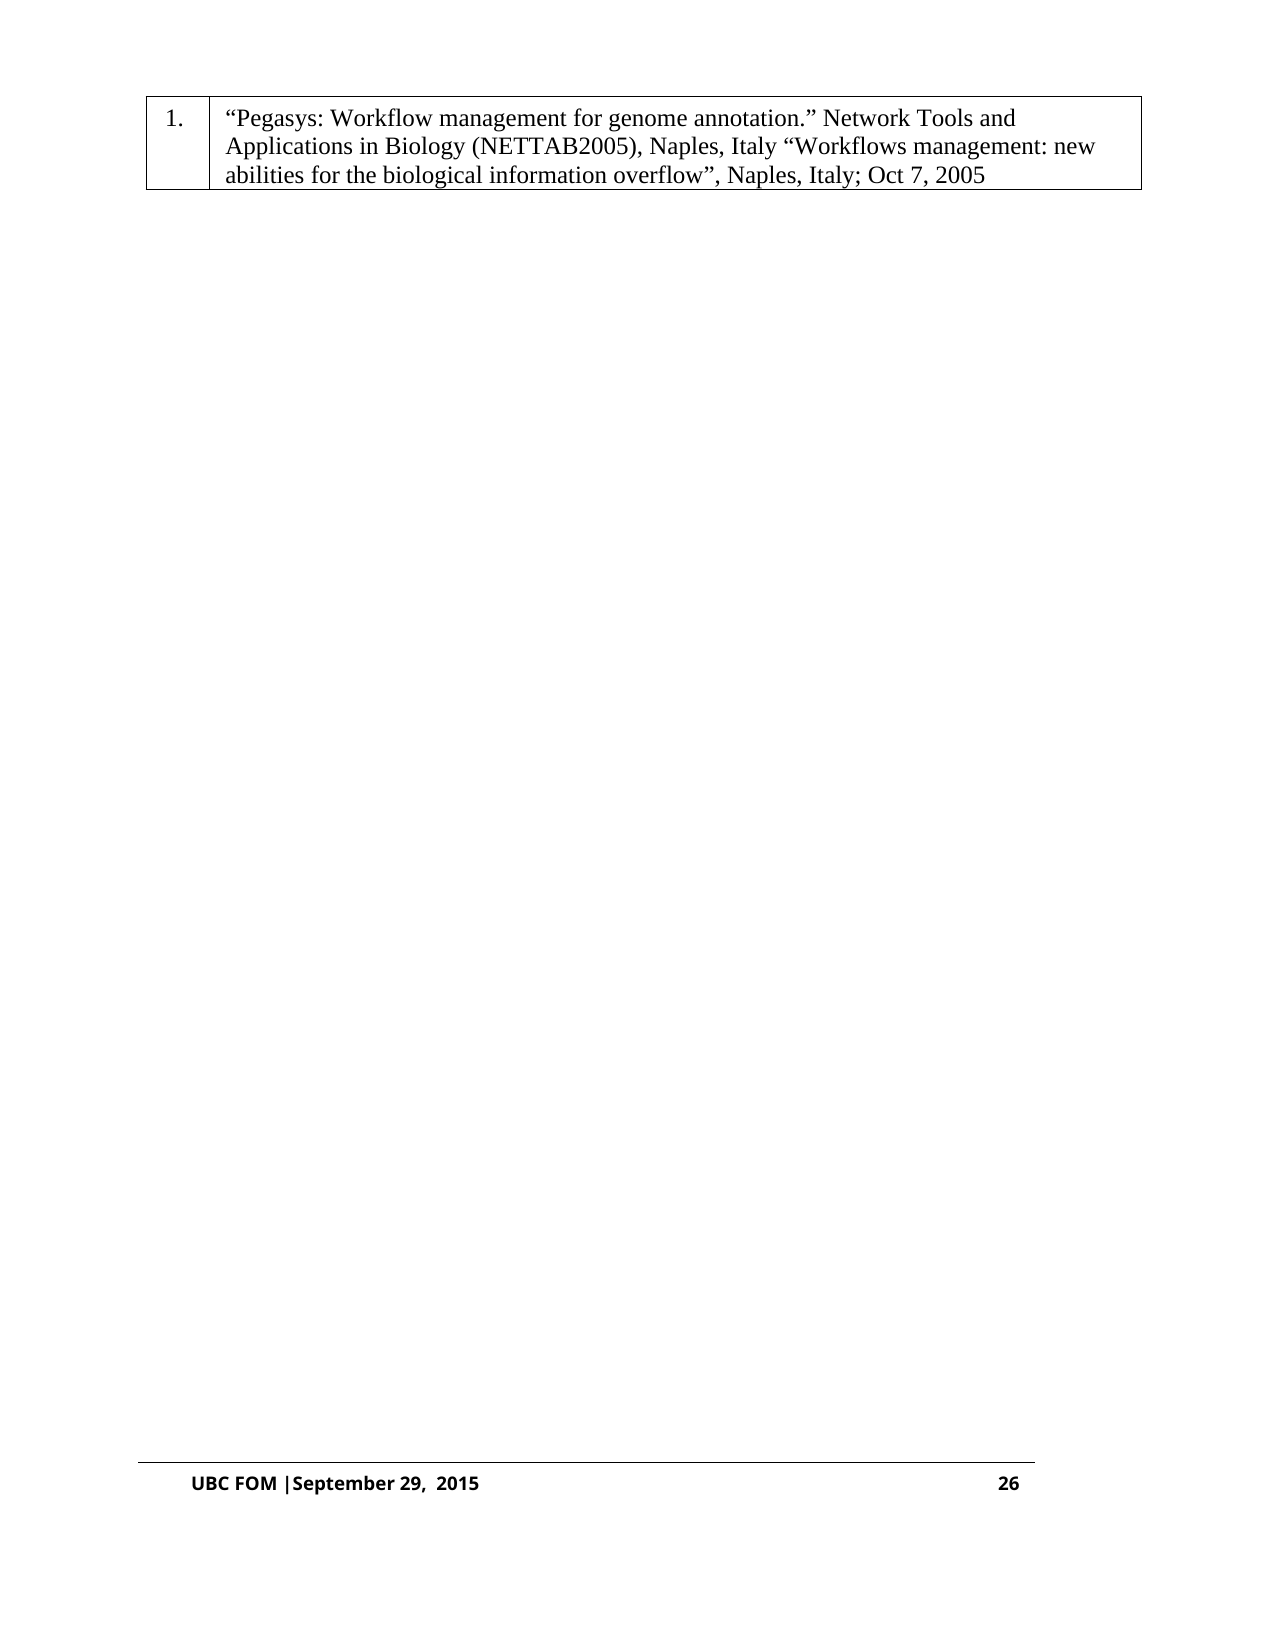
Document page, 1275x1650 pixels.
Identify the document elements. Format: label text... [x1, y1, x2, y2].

table_header “Pegasys: Workflow management for genome annotation.” Network Tools and Applications in Biology (NETTAB2005), Naples, Italy “Workflows management: new abilities for the biological information overflow”, Naples, Italy; Oct 7, 2005 [210, 97, 1141, 189]
table_header [147, 97, 209, 189]
